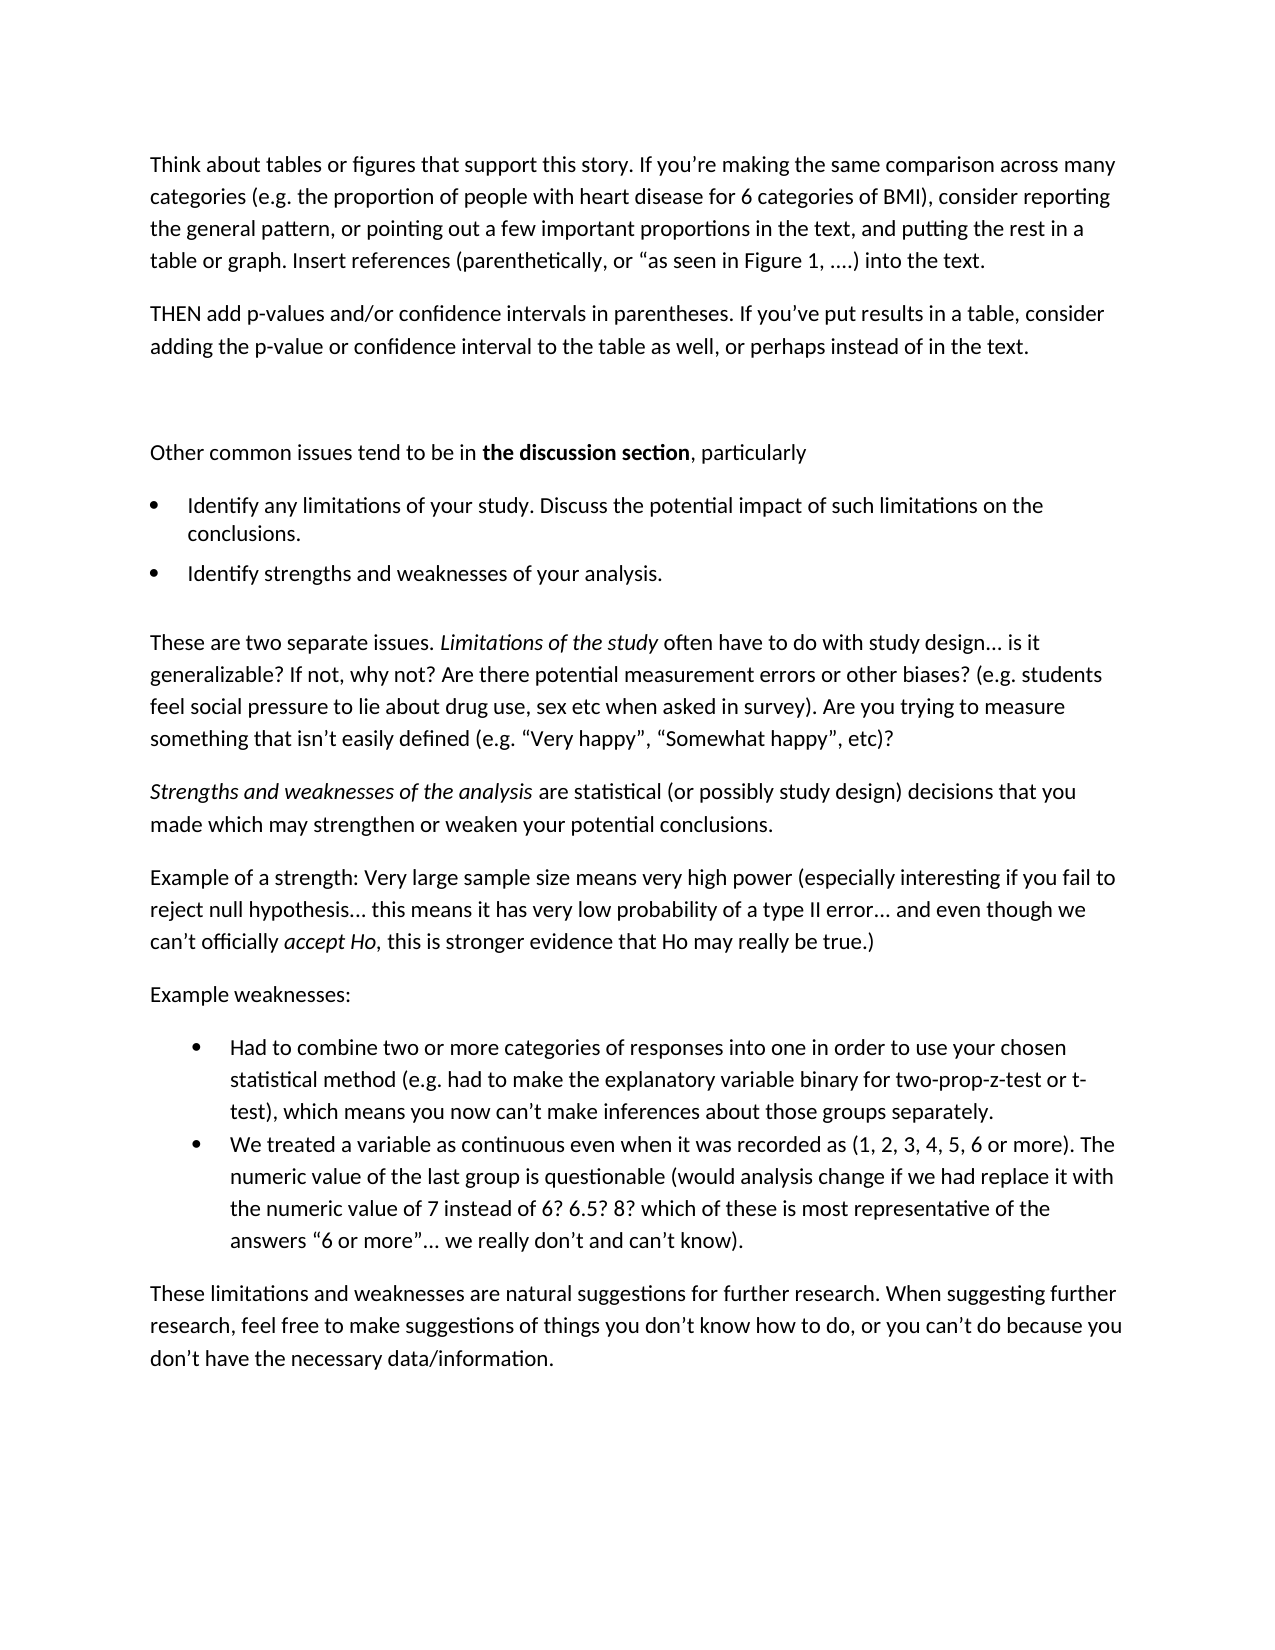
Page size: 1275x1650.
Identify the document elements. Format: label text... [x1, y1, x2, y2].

list Identify strengths and weaknesses of your analysis. [150, 559, 1125, 587]
text These are two separate issues. Limitations of the study often have to do with study design... is it generalizable? If not, why not? Are there potential measurement errors or other biases? (e.g. students feel social pressure to lie about drug use, sex etc when asked in survey). Are you trying to measure something that isn’t easily defined (e.g. “Very happy”, “Somewhat happy”, etc)? [150, 628, 1125, 752]
text Strengths and weaknesses of the analysis are statistical (or possibly study design) decisions that you made which may strengthen or weaken your potential conclusions. [150, 777, 1125, 838]
text These limitations and weaknesses are natural suggestions for further research. When suggesting further research, feel free to make suggestions of things you don’t know how to do, or you can’t do because you don’t have the necessary data/information. [150, 1279, 1125, 1372]
text Example weaknesses: [150, 980, 1125, 1008]
text Think about tables or figures that support this story. If you’re making the same comparison across many categories (e.g. the proportion of people with heart disease for 6 categories of BMI), consider reporting the general pattern, or pointing out a few important proportions in the text, and putting the rest in a table or graph. Insert references (parenthetically, or “as seen in Figure 1, ....) into the text. [150, 150, 1125, 274]
text Other common issues tend to be in the discussion section, particularly [150, 438, 1125, 466]
list Had to combine two or more categories of responses into one in order to use your chosen statistical method (e.g. had to make the explanatory variable binary for two-prop-z-test or t-test), which means you now can’t make inferences about those groups separately. [192, 1033, 1125, 1126]
list Identify any limitations of your study. Discuss the potential impact of such limitations on the conclusions. [150, 491, 1125, 547]
text THEN add p-values and/or confidence intervals in parentheses. If you’ve put results in a table, consider adding the p-value or confidence interval to the table as well, or perhaps instead of in the text. [150, 299, 1125, 360]
list We treated a variable as continuous even when it was recorded as (1, 2, 3, 4, 5, 6 or more). The numeric value of the last group is questionable (would analysis change if we had replace it with the numeric value of 7 instead of 6? 6.5? 8? which of these is most representative of the answers “6 or more”... we really don’t and can’t know). [192, 1130, 1125, 1254]
text Example of a strength: Very large sample size means very high power (especially interesting if you fail to reject null hypothesis... this means it has very low probability of a type II error... and even though we can’t officially accept Ho, this is stronger evidence that Ho may really be true.) [150, 863, 1125, 955]
